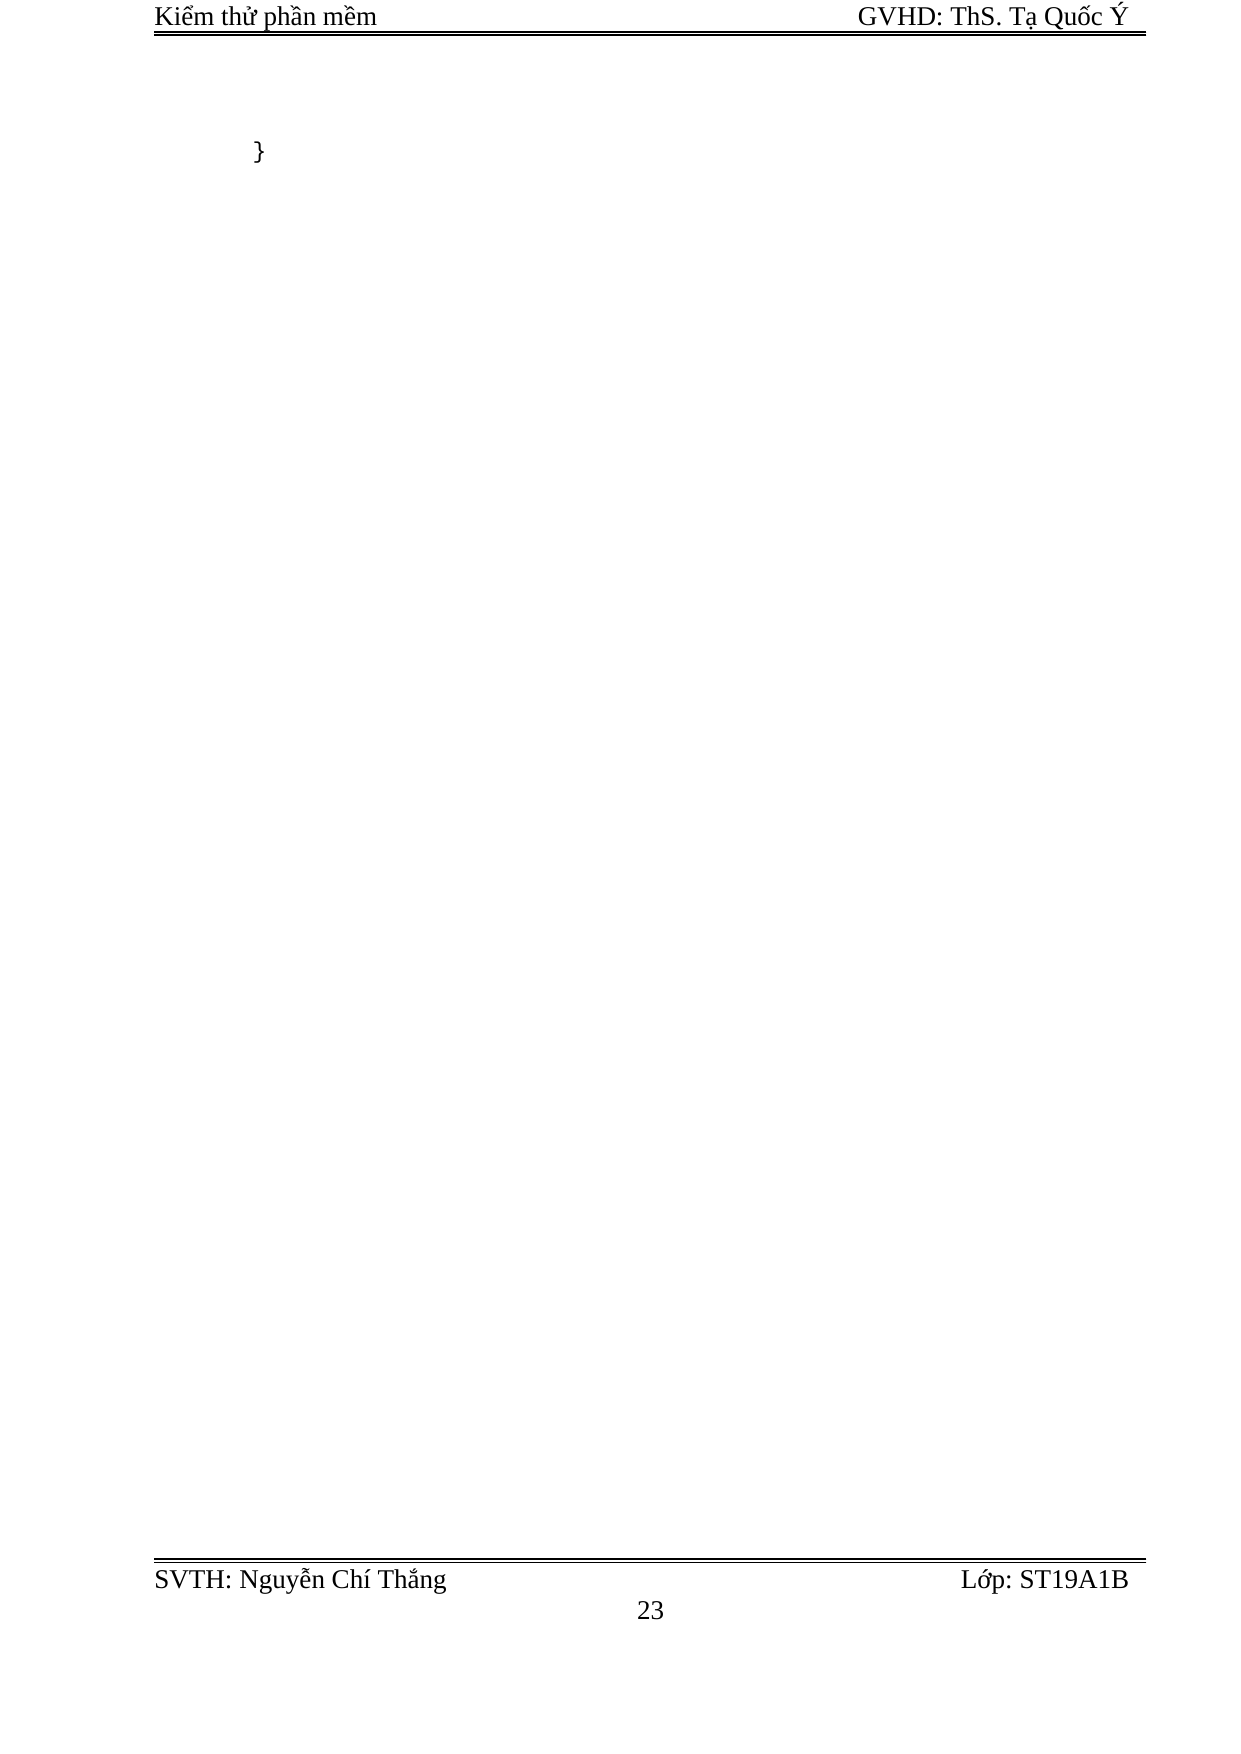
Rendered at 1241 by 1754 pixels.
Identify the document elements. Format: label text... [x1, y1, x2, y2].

text } [252, 139, 1146, 166]
